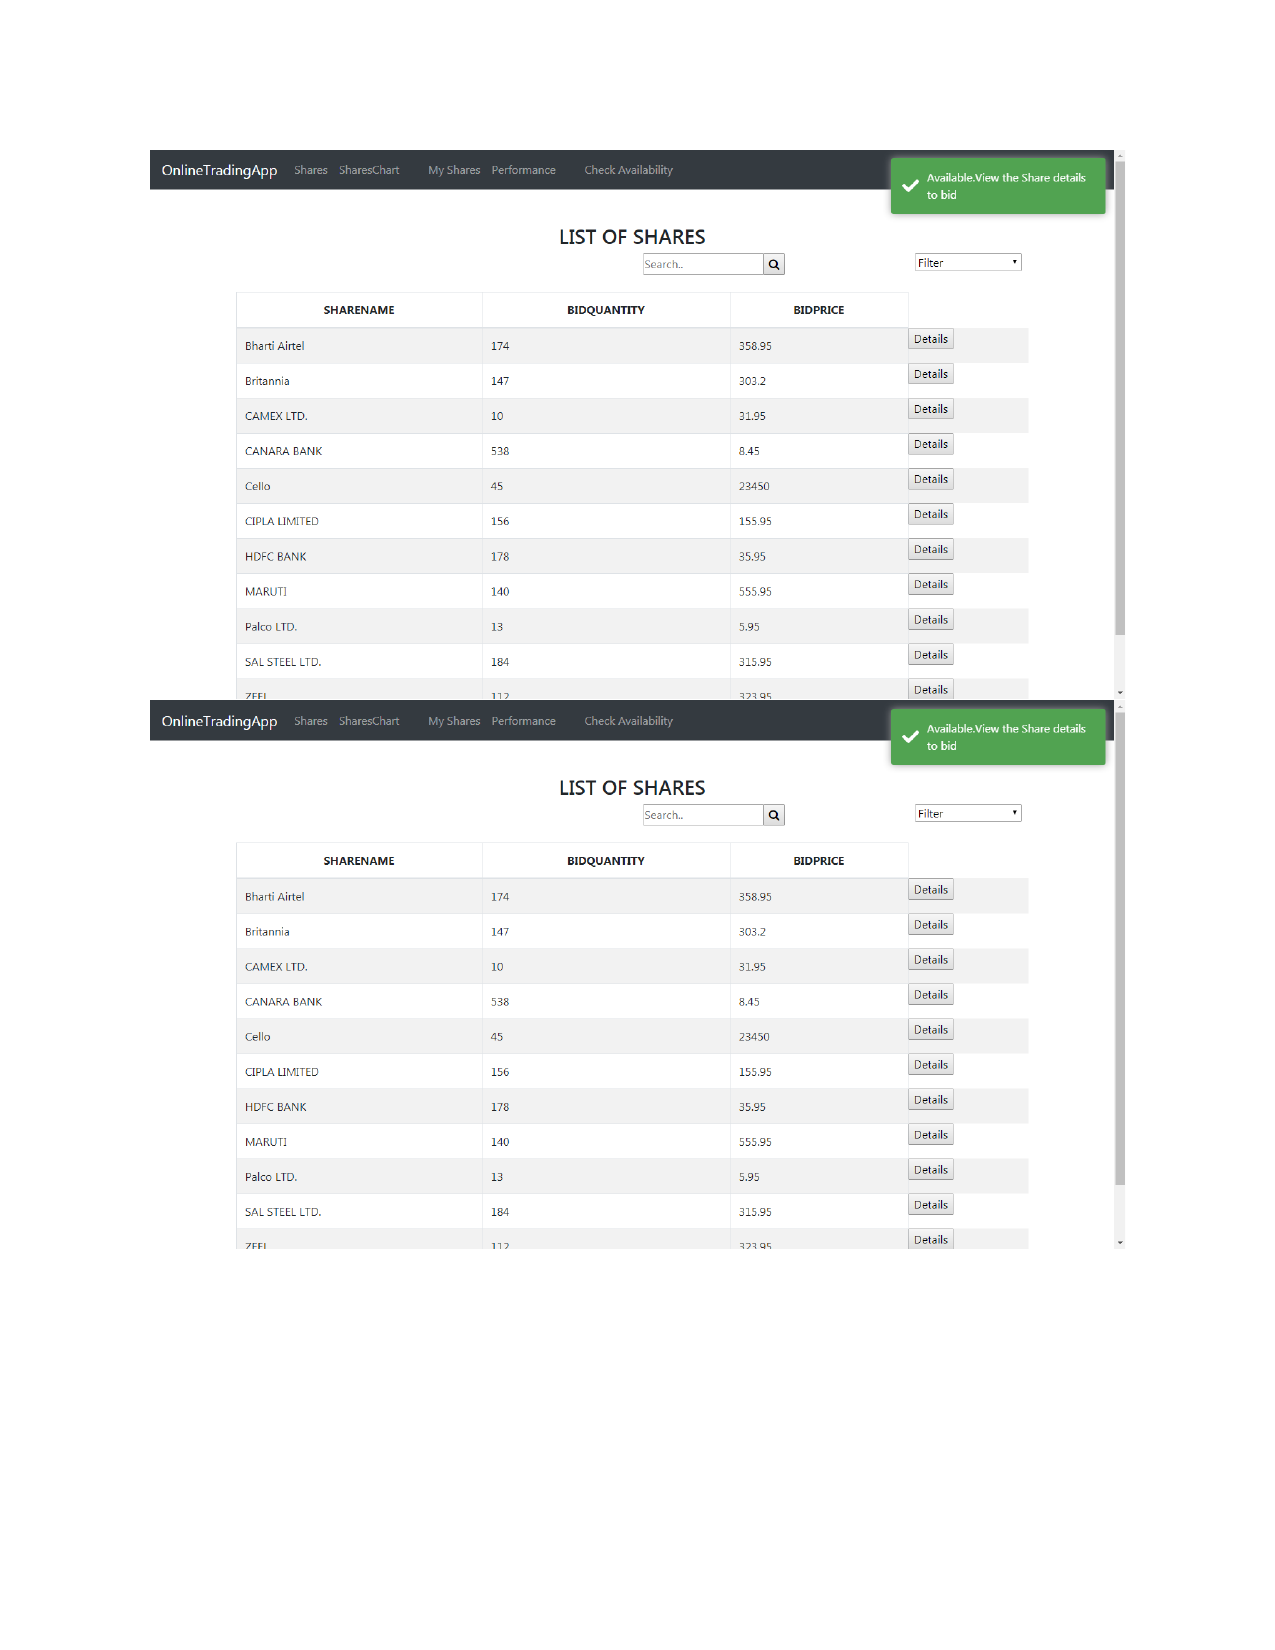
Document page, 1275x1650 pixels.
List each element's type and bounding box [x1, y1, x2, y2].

picture [150, 150, 1125, 699]
picture [150, 700, 1125, 1249]
